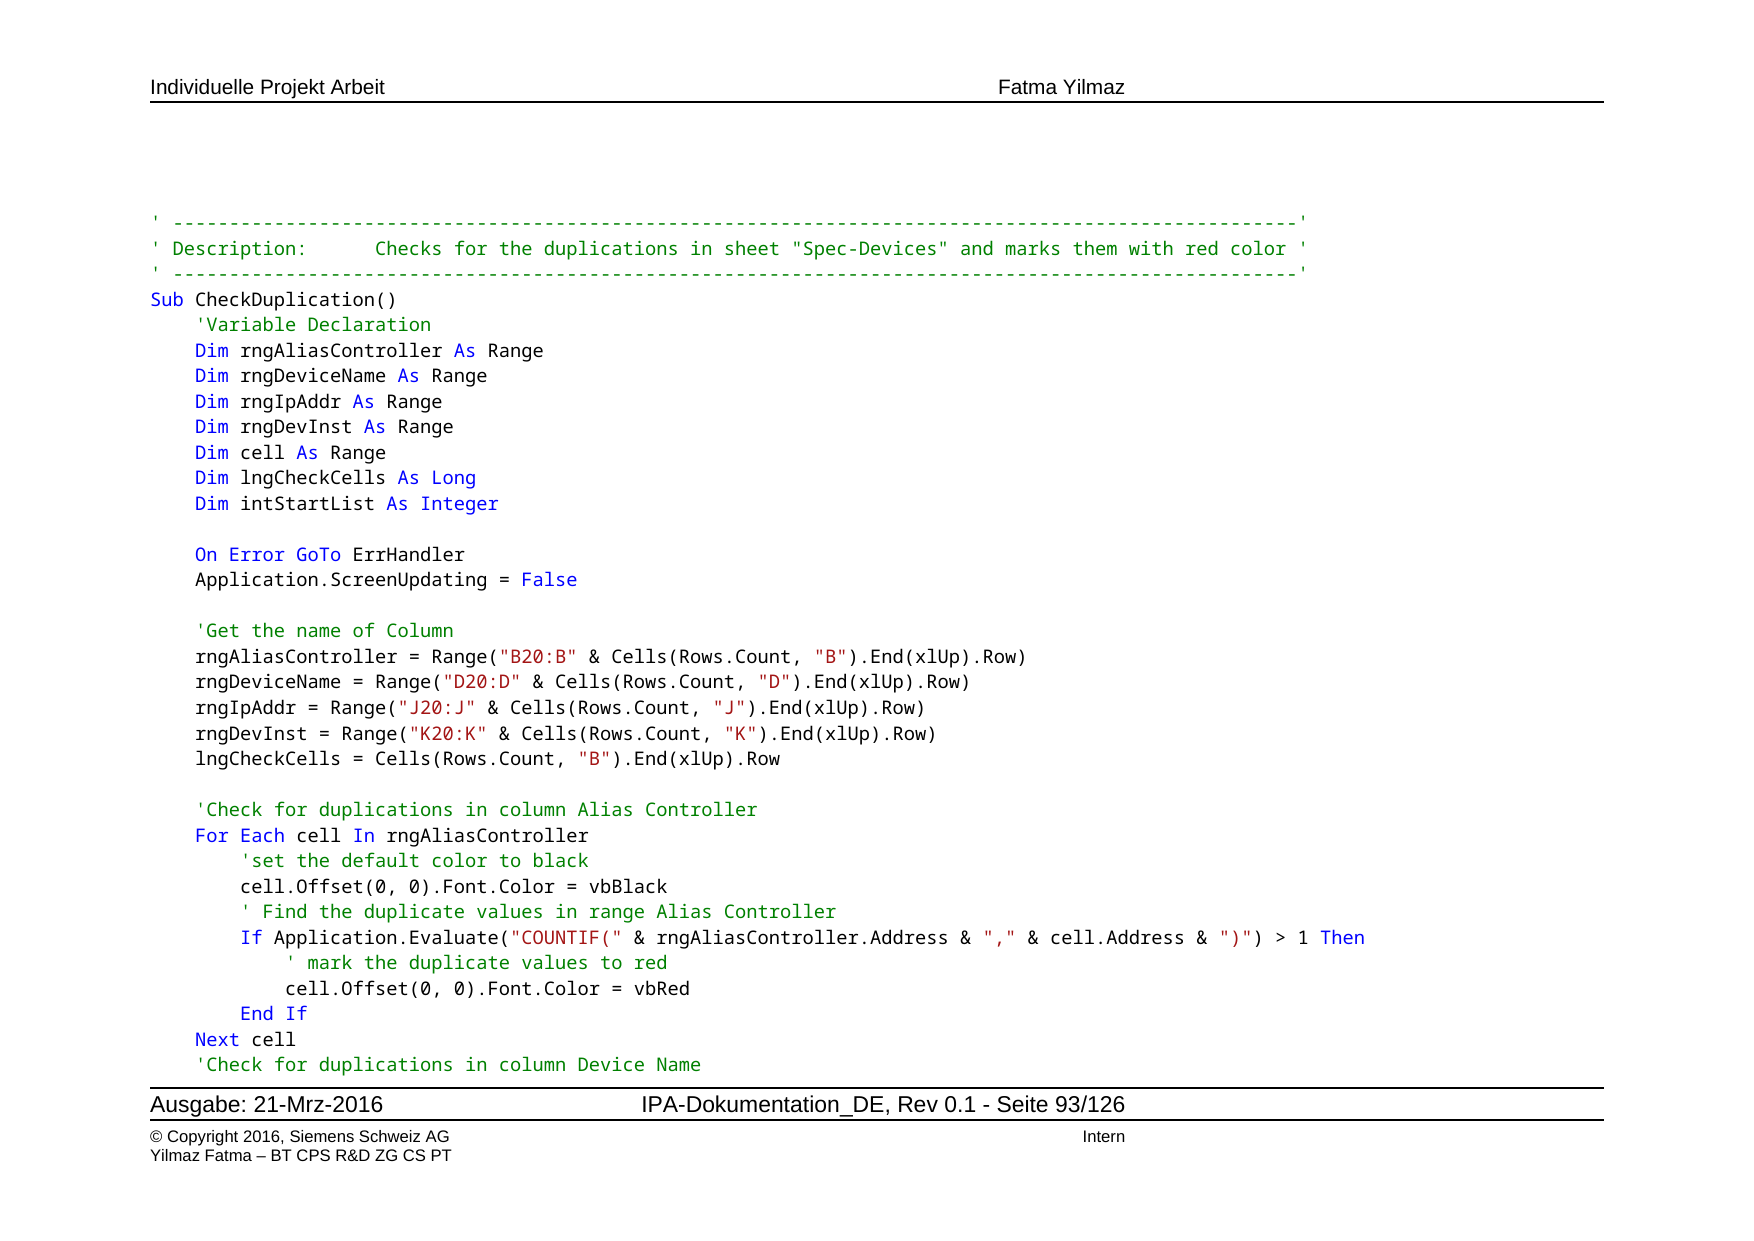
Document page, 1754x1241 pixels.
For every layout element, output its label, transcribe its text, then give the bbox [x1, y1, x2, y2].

text lngCheckCells = Cells(Rows.Count, "B").End(xlUp).Row [150, 745, 1604, 771]
text 'Check for duplications in column Device Name [150, 1052, 1604, 1077]
text Dim rngAliasController As Range [150, 337, 1604, 363]
text End If [150, 1001, 1604, 1026]
text ' ----------------------------------------------------------------------------------------------------' [150, 261, 1604, 286]
text 'Variable Declaration [150, 312, 1604, 337]
text Dim lngCheckCells As Long [150, 465, 1604, 490]
text rngDevInst = Range("K20:K" & Cells(Rows.Count, "K").End(xlUp).Row) [150, 720, 1604, 745]
text rngIpAddr = Range("J20:J" & Cells(Rows.Count, "J").End(xlUp).Row) [150, 694, 1604, 720]
text Next cell [150, 1026, 1604, 1052]
text Dim intStartList As Integer [150, 490, 1604, 516]
text ' mark the duplicate values to red [150, 949, 1604, 975]
text 'set the default color to black [150, 847, 1604, 873]
text Dim rngIpAddr As Range [150, 388, 1604, 414]
text Application.ScreenUpdating = False [150, 567, 1604, 592]
text ' Find the duplicate values in range Alias Controller [150, 898, 1604, 924]
text If Application.Evaluate("COUNTIF(" & rngAliasController.Address & "," & cell.Address & ")") > 1 Then [150, 924, 1604, 949]
text rngAliasController = Range("B20:B" & Cells(Rows.Count, "B").End(xlUp).Row) [150, 643, 1604, 669]
text ' Description: Checks for the duplications in sheet "Spec-Devices" and marks them with red color ' [150, 235, 1604, 261]
text rngDeviceName = Range("D20:D" & Cells(Rows.Count, "D").End(xlUp).Row) [150, 669, 1604, 694]
text Dim rngDeviceName As Range [150, 363, 1604, 388]
text ' ----------------------------------------------------------------------------------------------------' [150, 209, 1604, 235]
text Dim rngDevInst As Range [150, 414, 1604, 439]
text 'Check for duplications in column Alias Controller [150, 796, 1604, 822]
text For Each cell In rngAliasController [150, 822, 1604, 847]
text cell.Offset(0, 0).Font.Color = vbBlack [150, 873, 1604, 898]
text On Error GoTo ErrHandler [150, 541, 1604, 567]
text Sub CheckDuplication() [150, 286, 1604, 312]
text Dim cell As Range [150, 439, 1604, 465]
text 'Get the name of Column [150, 618, 1604, 643]
text cell.Offset(0, 0).Font.Color = vbRed [150, 975, 1604, 1001]
